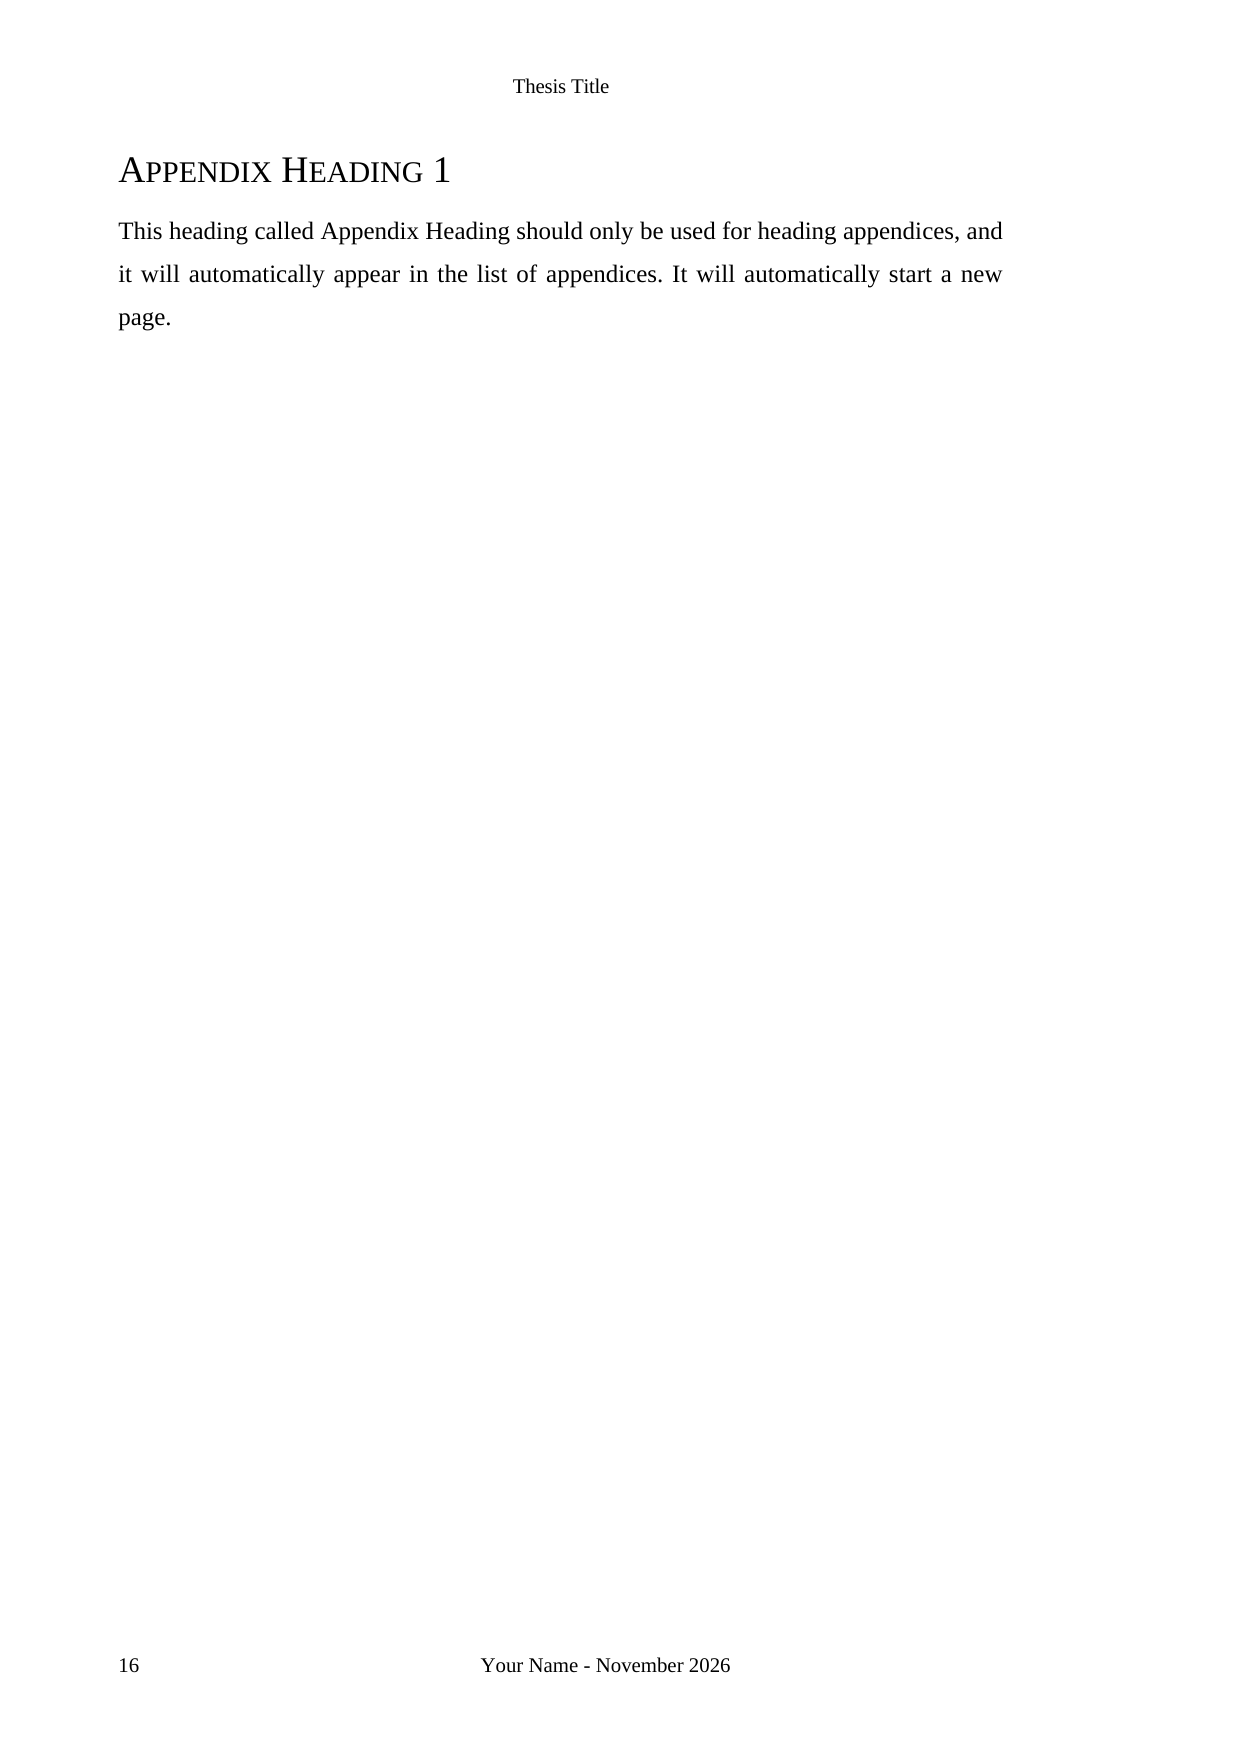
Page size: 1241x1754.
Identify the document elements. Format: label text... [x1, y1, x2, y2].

subtitle Appendix Heading 1 [118, 148, 1004, 191]
text This heading called Appendix Heading should only be used for heading appendices, and it will automatically appear in the list of appendices. It will automatically start a new page. [118, 216, 1004, 331]
